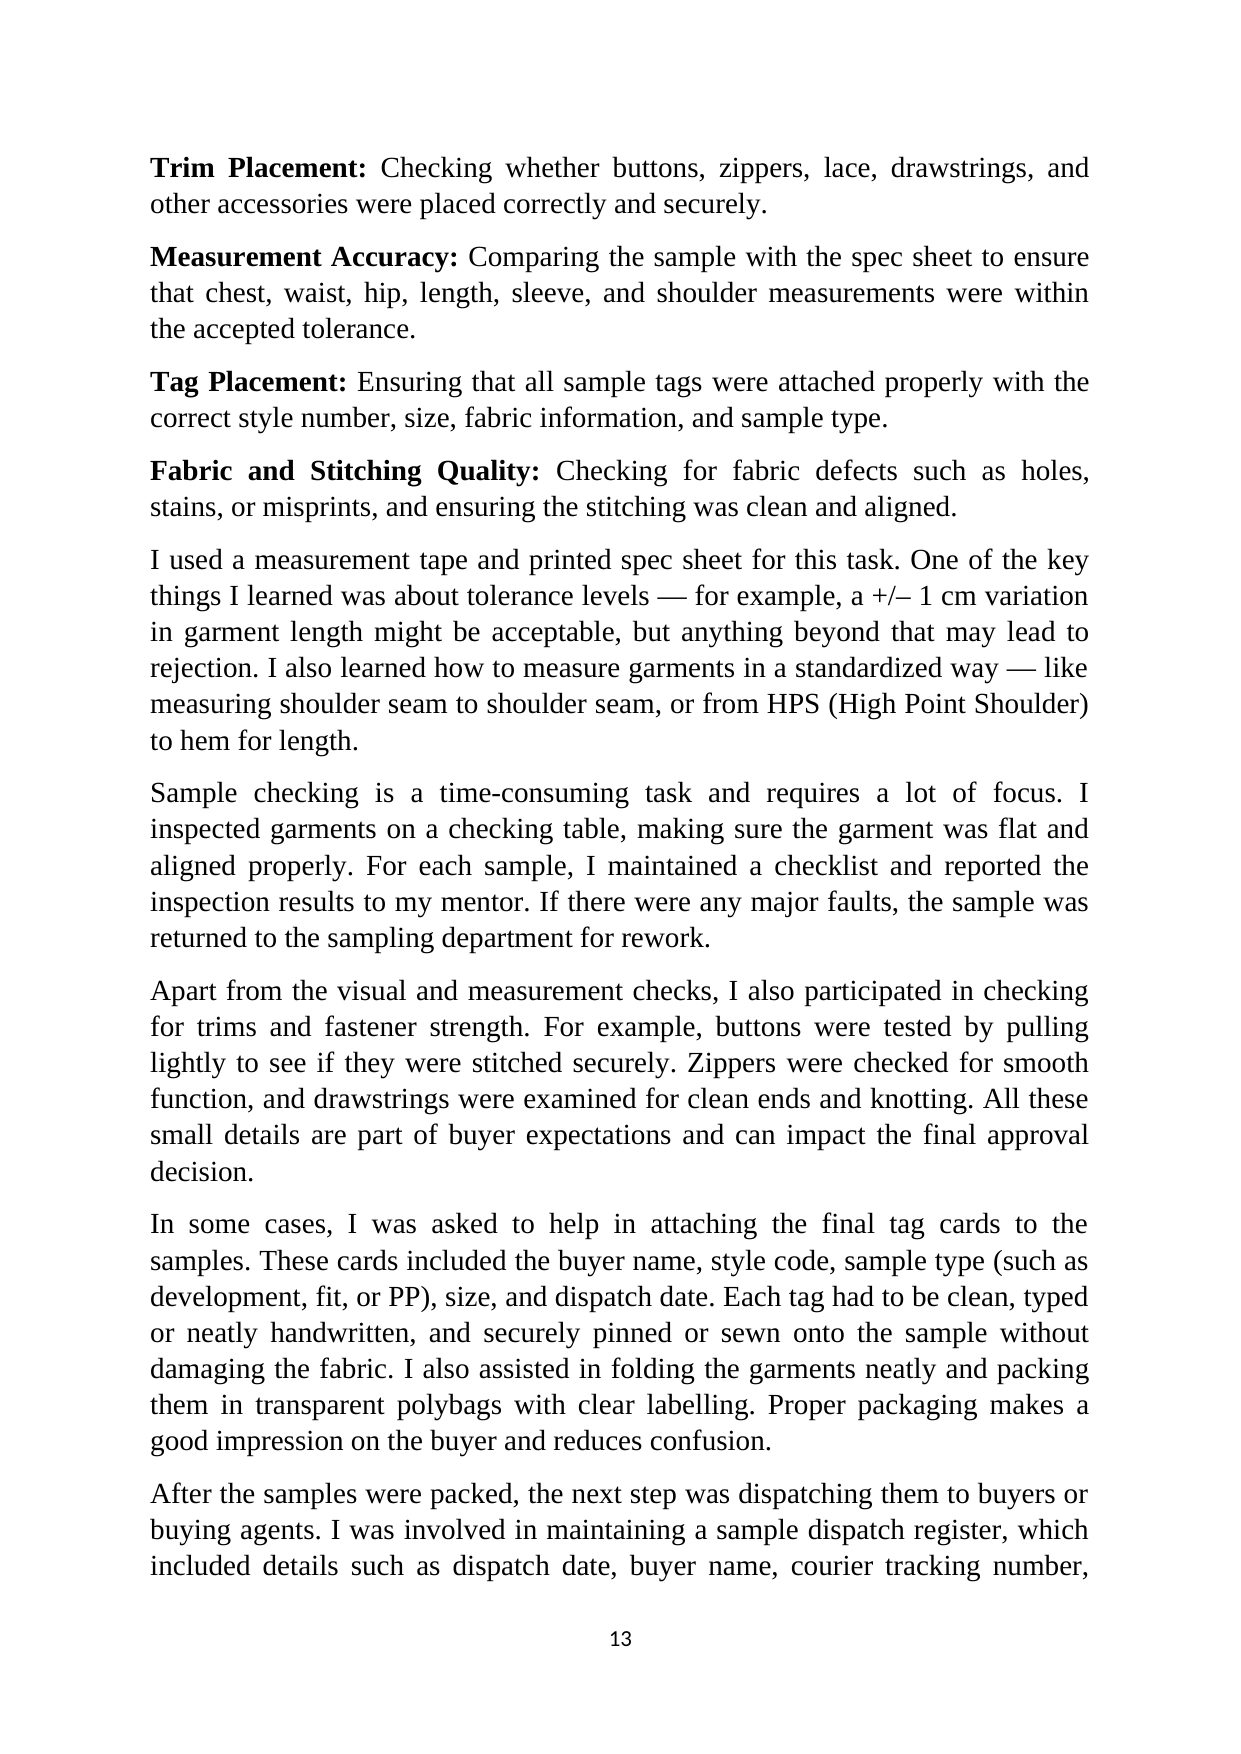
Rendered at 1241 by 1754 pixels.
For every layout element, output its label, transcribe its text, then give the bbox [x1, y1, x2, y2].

text Measurement Accuracy: Comparing the sample with the spec sheet to ensure that chest, waist, hip, length, sleeve, and shoulder measurements were within the accepted tolerance. [150, 239, 1090, 345]
text Sample checking is a time-consuming task and requires a lot of focus. I inspected garments on a checking table, making sure the garment was flat and aligned properly. For each sample, I maintained a checklist and reported the inspection results to my mentor. If there were any major faults, the sample was returned to the sampling department for rework. [150, 776, 1090, 954]
text Apart from the visual and measurement checks, I also participated in checking for trims and fastener strength. For example, buttons were tested by pulling lightly to see if they were stitched securely. Zippers were checked for smooth function, and drawstrings were examined for clean ends and knotting. All these small details are part of buyer expectations and can impact the final approval decision. [150, 973, 1090, 1187]
text Tag Placement: Ensuring that all sample tags were attached properly with the correct style number, size, fabric information, and sample type. [150, 364, 1090, 434]
text Trim Placement: Checking whether buttons, zippers, lace, drawstrings, and other accessories were placed correctly and securely. [150, 150, 1090, 220]
text In some cases, I was asked to help in attaching the final tag cards to the samples. These cards included the buyer name, style code, sample type (such as development, fit, or PP), size, and dispatch date. Each tag had to be clean, typed or neatly handwritten, and securely pinned or sewn onto the sample without damaging the fabric. I also assisted in folding the garments neatly and packing them in transparent polybags with clear labelling. Proper packaging makes a good impression on the buyer and reduces confusion. [150, 1206, 1090, 1457]
text I used a measurement tape and printed spec sheet for this task. One of the key things I learned was about tolerance levels — for example, a +/– 1 cm variation in garment length might be acceptable, but anything beyond that may lead to rejection. I also learned how to measure garments in a standardized way — like measuring shoulder seam to shoulder seam, or from HPS (High Point Shoulder) to hem for length. [150, 542, 1090, 756]
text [150, 1476, 1090, 1582]
text Fabric and Stitching Quality: Checking for fabric defects such as holes, stains, or misprints, and ensuring the stitching was clean and aligned. [150, 453, 1090, 523]
